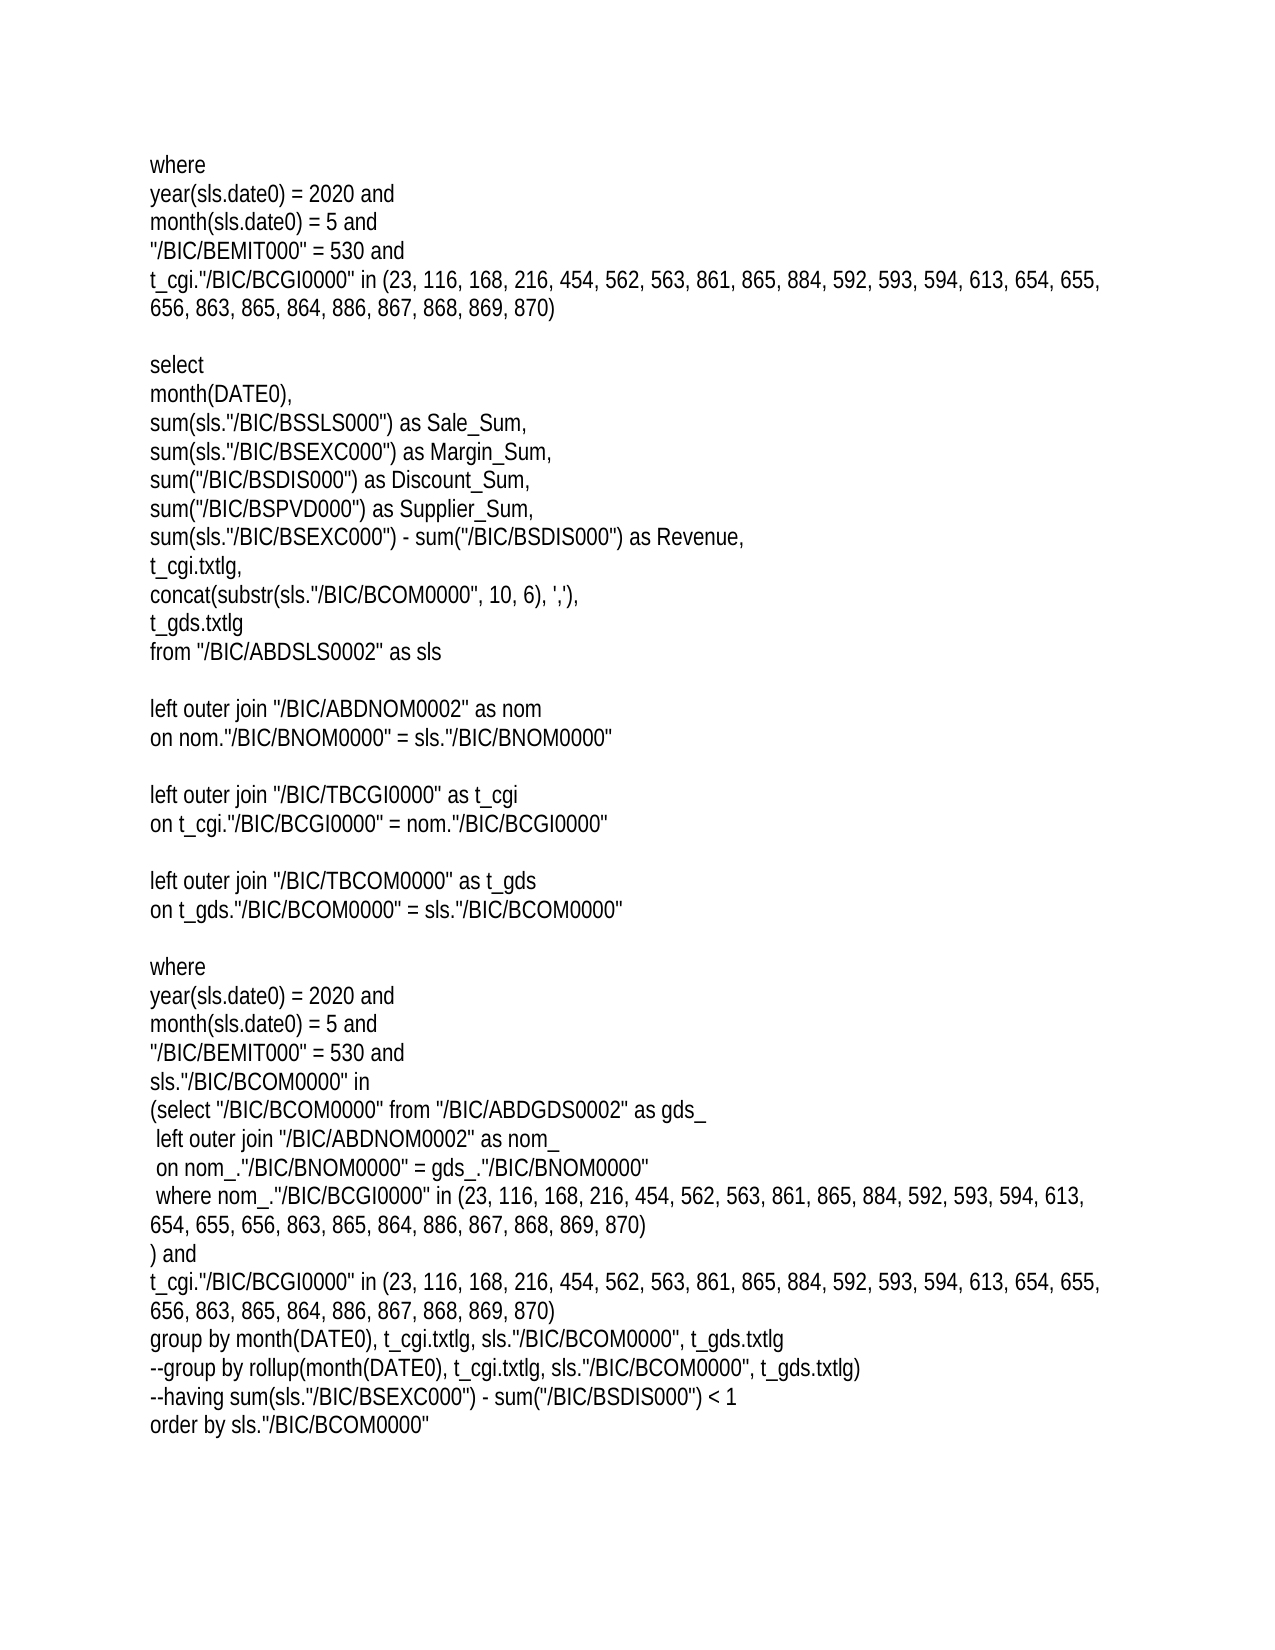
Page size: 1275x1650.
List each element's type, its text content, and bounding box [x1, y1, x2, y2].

text month(sls.date0) = 5 and [150, 207, 1125, 236]
text t_cgi."/BIC/BCGI0000" in (23, 116, 168, 216, 454, 562, 563, 861, 865, 884, 592, 593, 594, 613, 654, 655, 656, 863, 865, 864, 886, 867, 868, 869, 870) [150, 1267, 1125, 1324]
text select [150, 351, 1125, 379]
text t_cgi.txtlg, [150, 551, 1125, 580]
text on nom_."/BIC/BNOM0000" = gds_."/BIC/BNOM0000" [150, 1153, 1125, 1181]
text sum(sls."/BIC/BSSLS000") as Sale_Sum, [150, 408, 1125, 436]
text month(sls.date0) = 5 and [150, 1009, 1125, 1038]
text t_gds.txtlg [150, 608, 1125, 637]
text sum(sls."/BIC/BSEXC000") as Margin_Sum, [150, 436, 1125, 465]
text --group by rollup(month(DATE0), t_cgi.txtlg, sls."/BIC/BCOM0000", t_gds.txtlg) [150, 1353, 1125, 1382]
text where [150, 150, 1125, 179]
text from "/BIC/ABDSLS0002" as sls [150, 637, 1125, 666]
text year(sls.date0) = 2020 and [150, 981, 1125, 1009]
text on t_gds."/BIC/BCOM0000" = sls."/BIC/BCOM0000" [150, 895, 1125, 923]
text group by month(DATE0), t_cgi.txtlg, sls."/BIC/BCOM0000", t_gds.txtlg [150, 1324, 1125, 1353]
text where nom_."/BIC/BCGI0000" in (23, 116, 168, 216, 454, 562, 563, 861, 865, 884, 592, 593, 594, 613, 654, 655, 656, 863, 865, 864, 886, 867, 868, 869, 870) [150, 1181, 1125, 1238]
text where [150, 952, 1125, 981]
text month(DATE0), [150, 379, 1125, 408]
text left outer join "/BIC/TBCOM0000" as t_gds [150, 866, 1125, 895]
text on t_cgi."/BIC/BCGI0000" = nom."/BIC/BCGI0000" [150, 809, 1125, 837]
text left outer join "/BIC/TBCGI0000" as t_cgi [150, 780, 1125, 809]
text left outer join "/BIC/ABDNOM0002" as nom [150, 694, 1125, 723]
text sum("/BIC/BSDIS000") as Discount_Sum, [150, 465, 1125, 494]
text t_cgi."/BIC/BCGI0000" in (23, 116, 168, 216, 454, 562, 563, 861, 865, 884, 592, 593, 594, 613, 654, 655, 656, 863, 865, 864, 886, 867, 868, 869, 870) [150, 264, 1125, 322]
text "/BIC/BEMIT000" = 530 and [150, 1038, 1125, 1067]
text year(sls.date0) = 2020 and [150, 179, 1125, 207]
text left outer join "/BIC/ABDNOM0002" as nom_ [150, 1124, 1125, 1153]
text (select "/BIC/BCOM0000" from "/BIC/ABDGDS0002" as gds_ [150, 1095, 1125, 1124]
text sum(sls."/BIC/BSEXC000") - sum("/BIC/BSDIS000") as Revenue, [150, 522, 1125, 551]
text sum("/BIC/BSPVD000") as Supplier_Sum, [150, 494, 1125, 522]
text concat(substr(sls."/BIC/BCOM0000", 10, 6), ','), [150, 580, 1125, 608]
text "/BIC/BEMIT000" = 530 and [150, 236, 1125, 264]
text sls."/BIC/BCOM0000" in [150, 1067, 1125, 1095]
text ) and [150, 1238, 1125, 1267]
text order by sls."/BIC/BCOM0000" [150, 1410, 1125, 1439]
text on nom."/BIC/BNOM0000" = sls."/BIC/BNOM0000" [150, 723, 1125, 752]
text --having sum(sls."/BIC/BSEXC000") - sum("/BIC/BSDIS000") < 1 [150, 1382, 1125, 1410]
